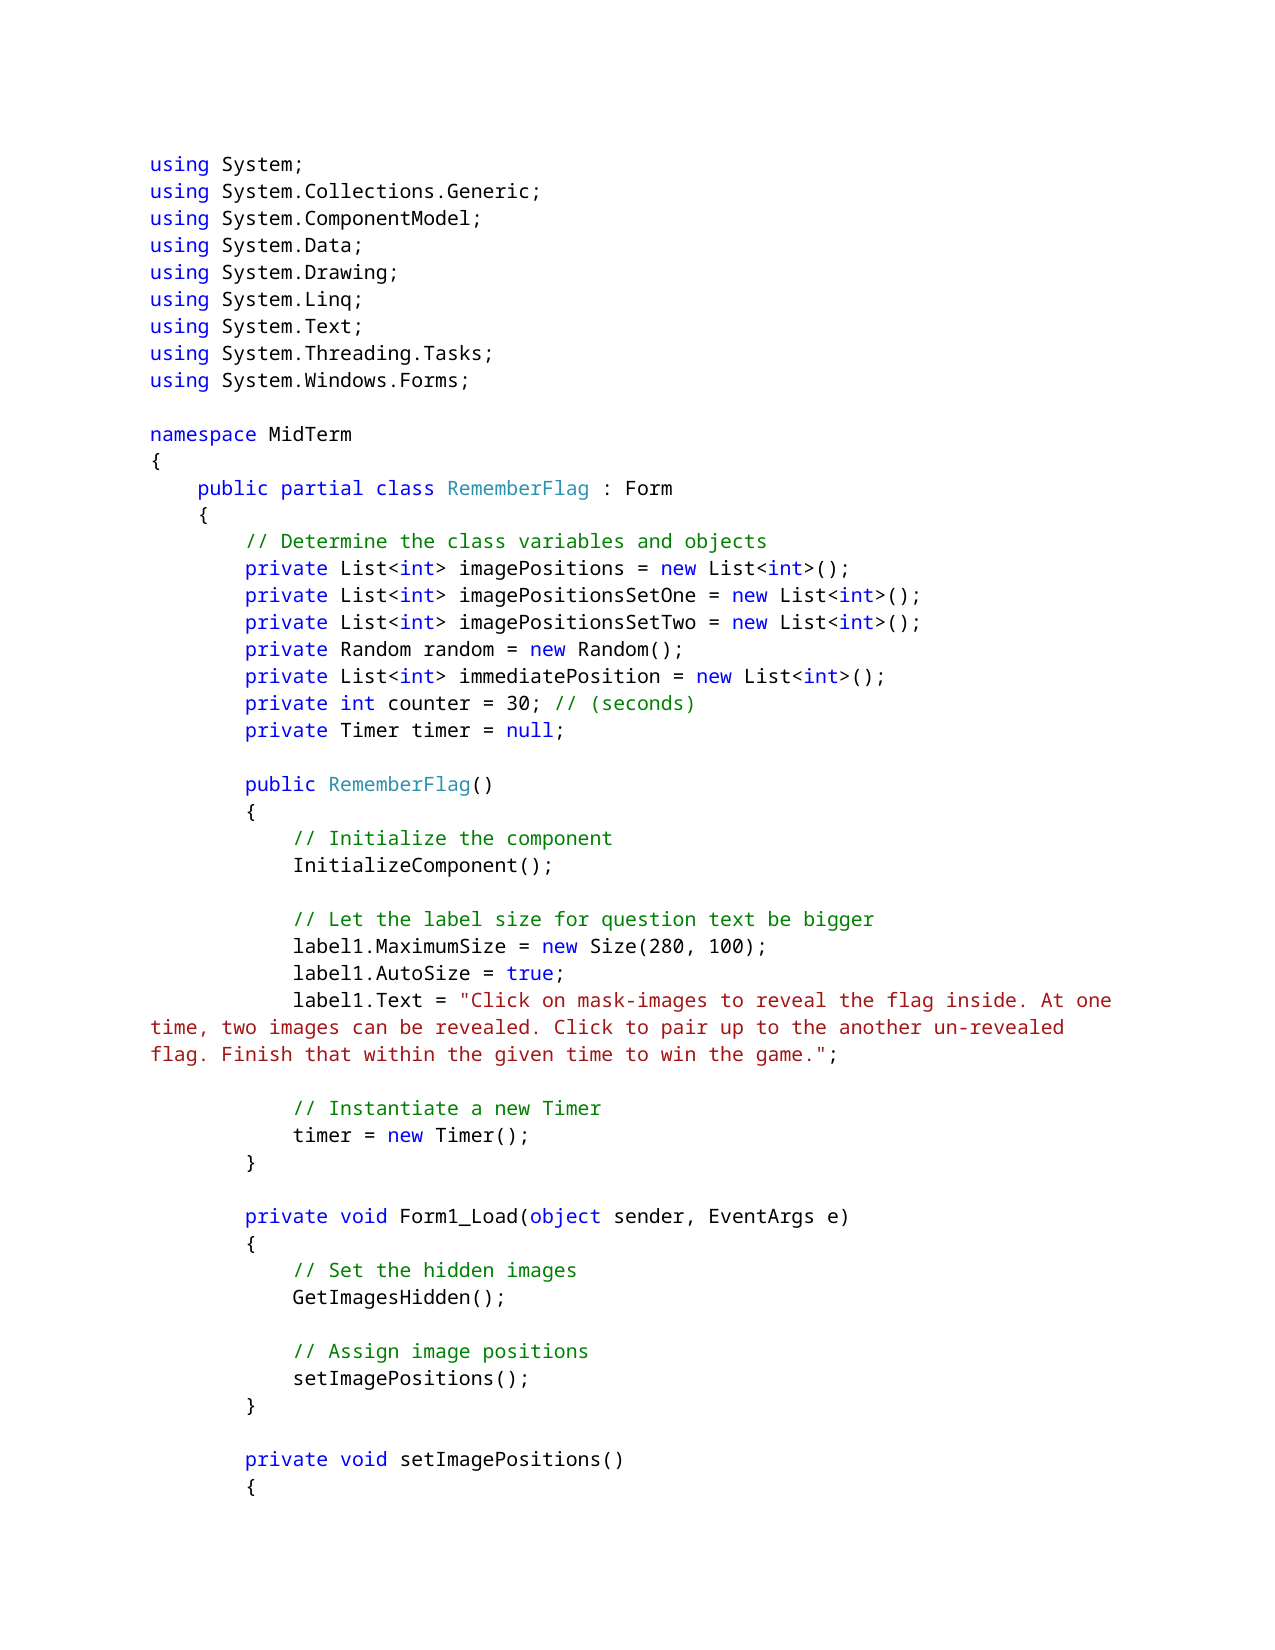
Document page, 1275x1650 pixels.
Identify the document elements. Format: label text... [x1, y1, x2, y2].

text using System.ComponentModel; [150, 204, 1125, 231]
text using System.Data; [150, 231, 1125, 258]
text using System.Linq; [150, 285, 1125, 312]
text // Determine the class variables and objects [150, 528, 1125, 555]
text private void Form1_Load(object sender, EventArgs e) [150, 1202, 1125, 1229]
text { [150, 797, 1125, 824]
text setImagePositions(); [150, 1364, 1125, 1391]
text timer = new Timer(); [150, 1121, 1125, 1148]
text public partial class RememberFlag : Form [150, 474, 1125, 501]
text // Instantiate a new Timer [150, 1094, 1125, 1121]
text label1.MaximumSize = new Size(280, 100); [150, 932, 1125, 959]
text private int counter = 30; // (seconds) [150, 689, 1125, 717]
text } [150, 1391, 1125, 1418]
text private void setImagePositions() [150, 1445, 1125, 1472]
text label1.Text = "Click on mask-images to reveal the flag inside. At one time, two images can be revealed. Click to pair up to the another un-revealed flag. Finish that within the given time to win the game."; [150, 986, 1125, 1067]
text using System.Drawing; [150, 258, 1125, 285]
text // Set the hidden images [150, 1256, 1125, 1283]
text private List<int> imagePositionsSetTwo = new List<int>(); [150, 609, 1125, 636]
text { [150, 447, 1125, 474]
text using System.Threading.Tasks; [150, 339, 1125, 366]
text { [150, 1229, 1125, 1256]
text private List<int> imagePositionsSetOne = new List<int>(); [150, 582, 1125, 609]
text using System.Text; [150, 312, 1125, 339]
text { [150, 501, 1125, 528]
text namespace MidTerm [150, 420, 1125, 447]
text using System.Windows.Forms; [150, 366, 1125, 393]
text private List<int> imagePositions = new List<int>(); [150, 555, 1125, 582]
text private Random random = new Random(); [150, 636, 1125, 663]
text GetImagesHidden(); [150, 1283, 1125, 1310]
text public RememberFlag() [150, 771, 1125, 797]
text // Let the label size for question text be bigger [150, 905, 1125, 932]
text InitializeComponent(); [150, 851, 1125, 878]
text private List<int> immediatePosition = new List<int>(); [150, 663, 1125, 689]
text using System.Collections.Generic; [150, 177, 1125, 204]
text using System; [150, 150, 1125, 177]
text // Assign image positions [150, 1337, 1125, 1364]
text } [150, 1148, 1125, 1175]
text { [150, 1472, 1125, 1499]
text private Timer timer = null; [150, 717, 1125, 743]
text // Initialize the component [150, 824, 1125, 851]
text label1.AutoSize = true; [150, 959, 1125, 986]
